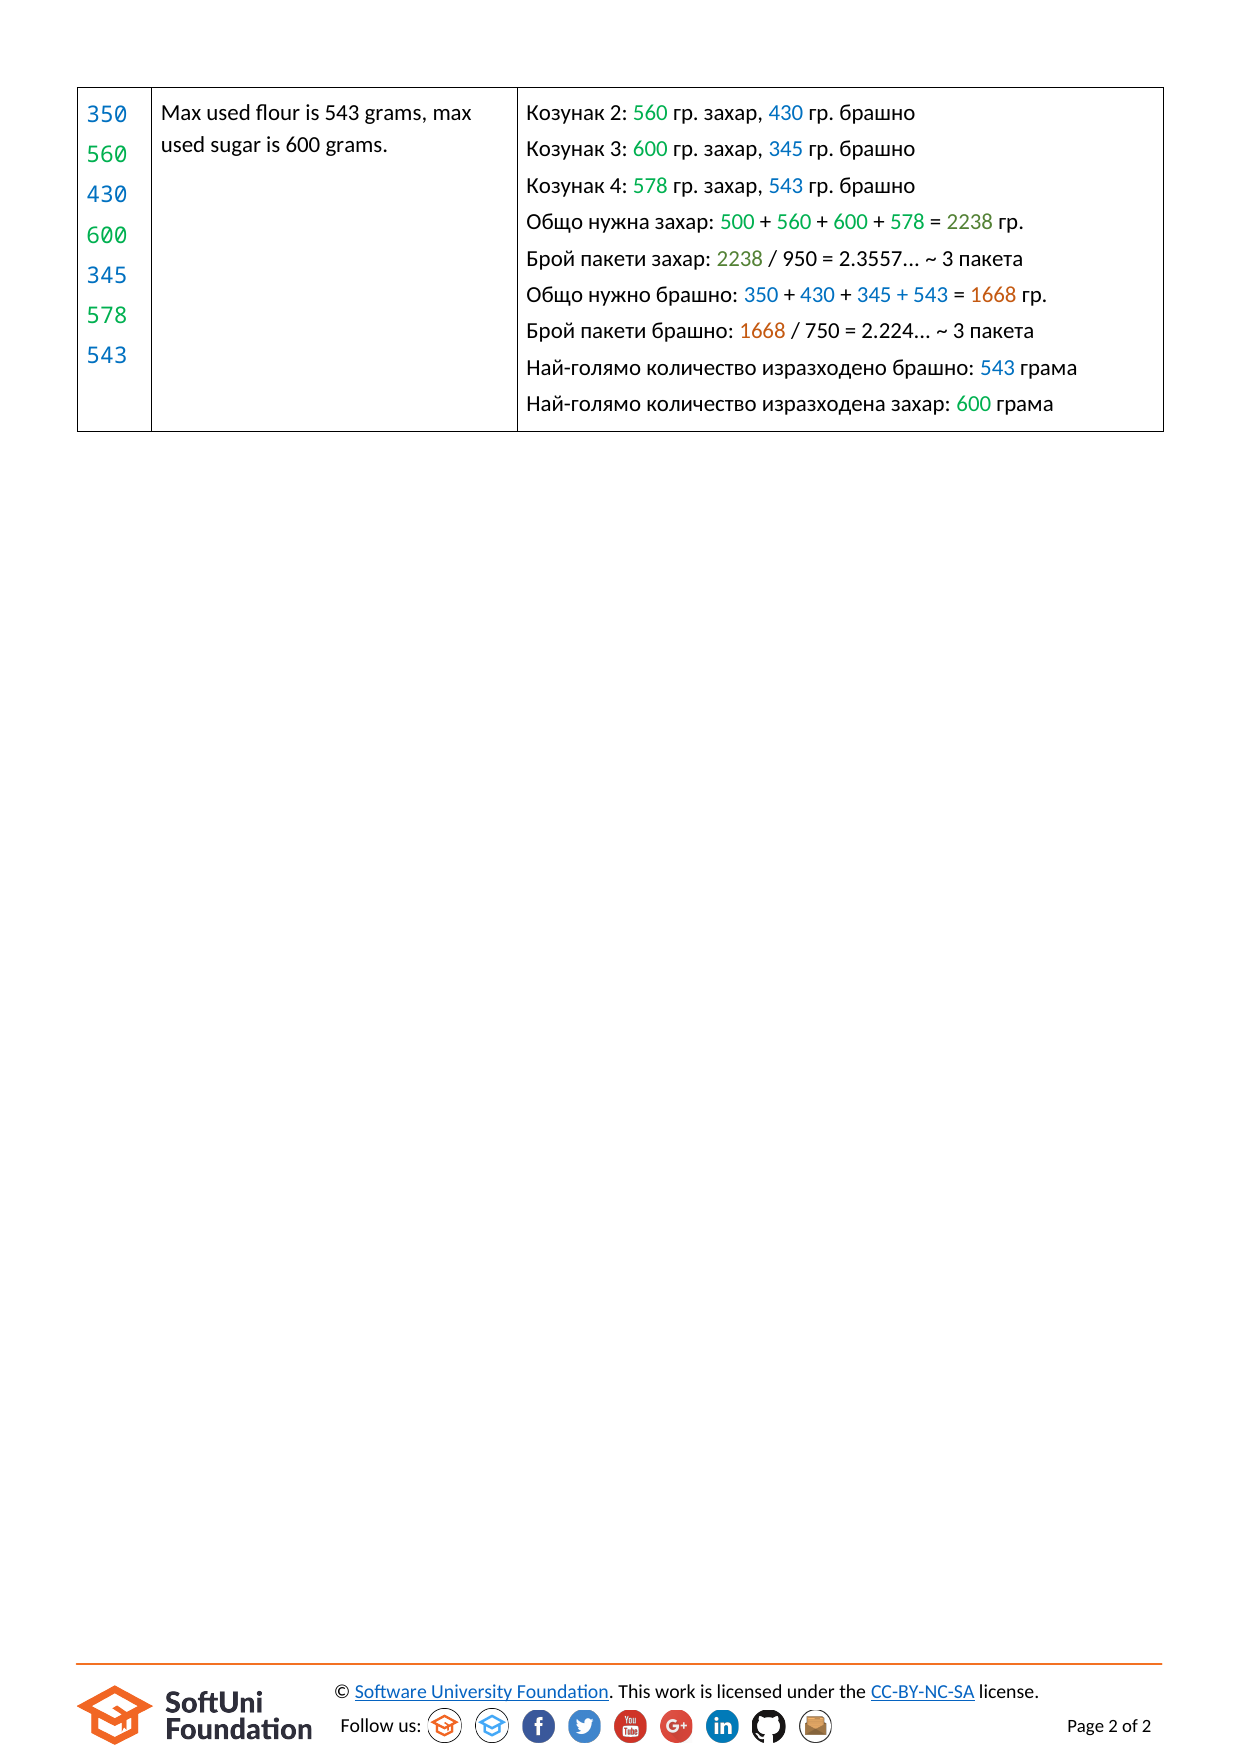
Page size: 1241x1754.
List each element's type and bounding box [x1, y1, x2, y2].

picture [721, 1723, 731, 1733]
picture [614, 1710, 647, 1743]
picture [729, 1733, 739, 1743]
table_cell [152, 88, 517, 431]
picture [568, 1710, 601, 1743]
picture [427, 1708, 462, 1743]
picture [76, 1685, 312, 1745]
picture [660, 1710, 693, 1743]
picture [752, 1710, 786, 1743]
table_cell [78, 88, 151, 431]
picture [706, 1710, 714, 1719]
picture [522, 1710, 555, 1743]
picture [706, 1733, 716, 1743]
table_cell [518, 88, 1163, 431]
picture [731, 1710, 739, 1719]
picture [475, 1708, 509, 1743]
picture [799, 1710, 832, 1743]
